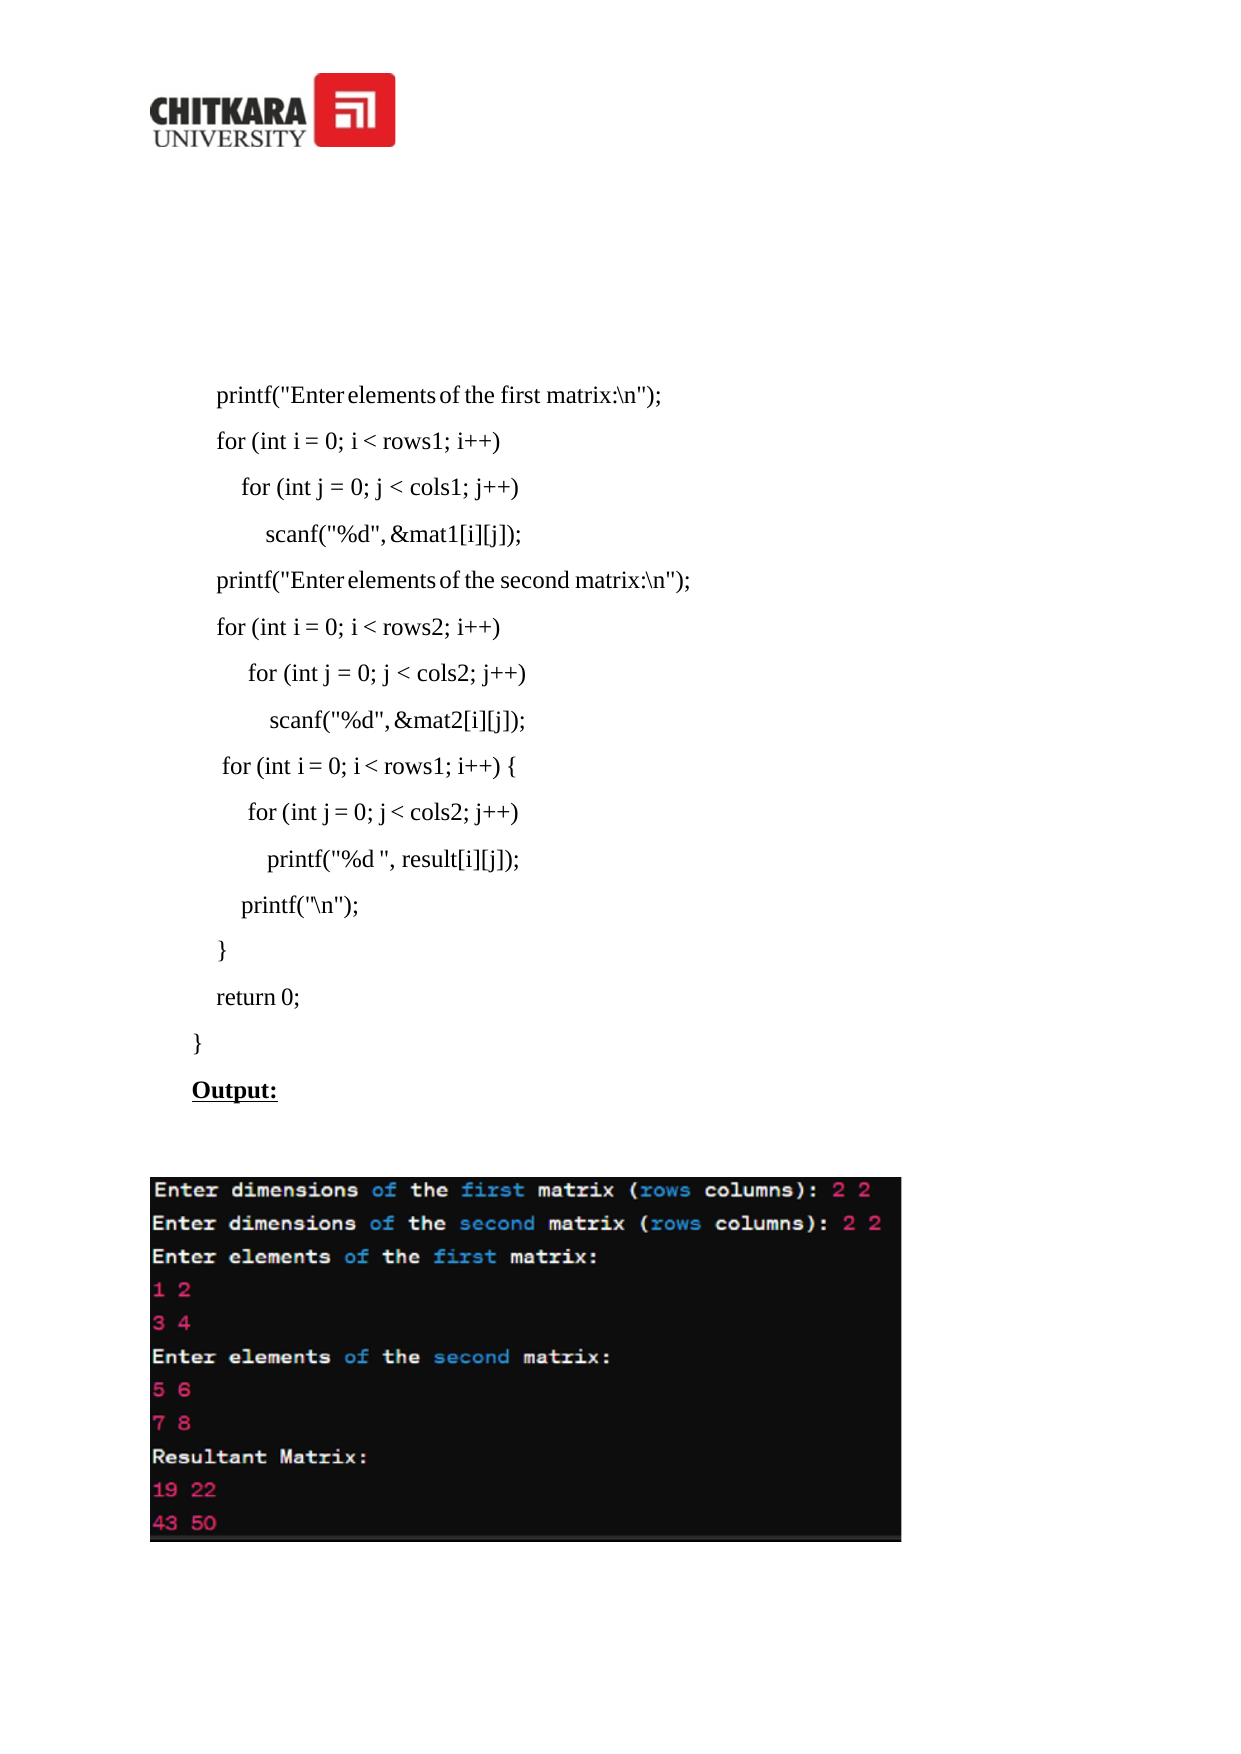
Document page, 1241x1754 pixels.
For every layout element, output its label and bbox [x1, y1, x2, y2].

picture [150, 73, 396, 147]
picture [150, 1177, 902, 1542]
